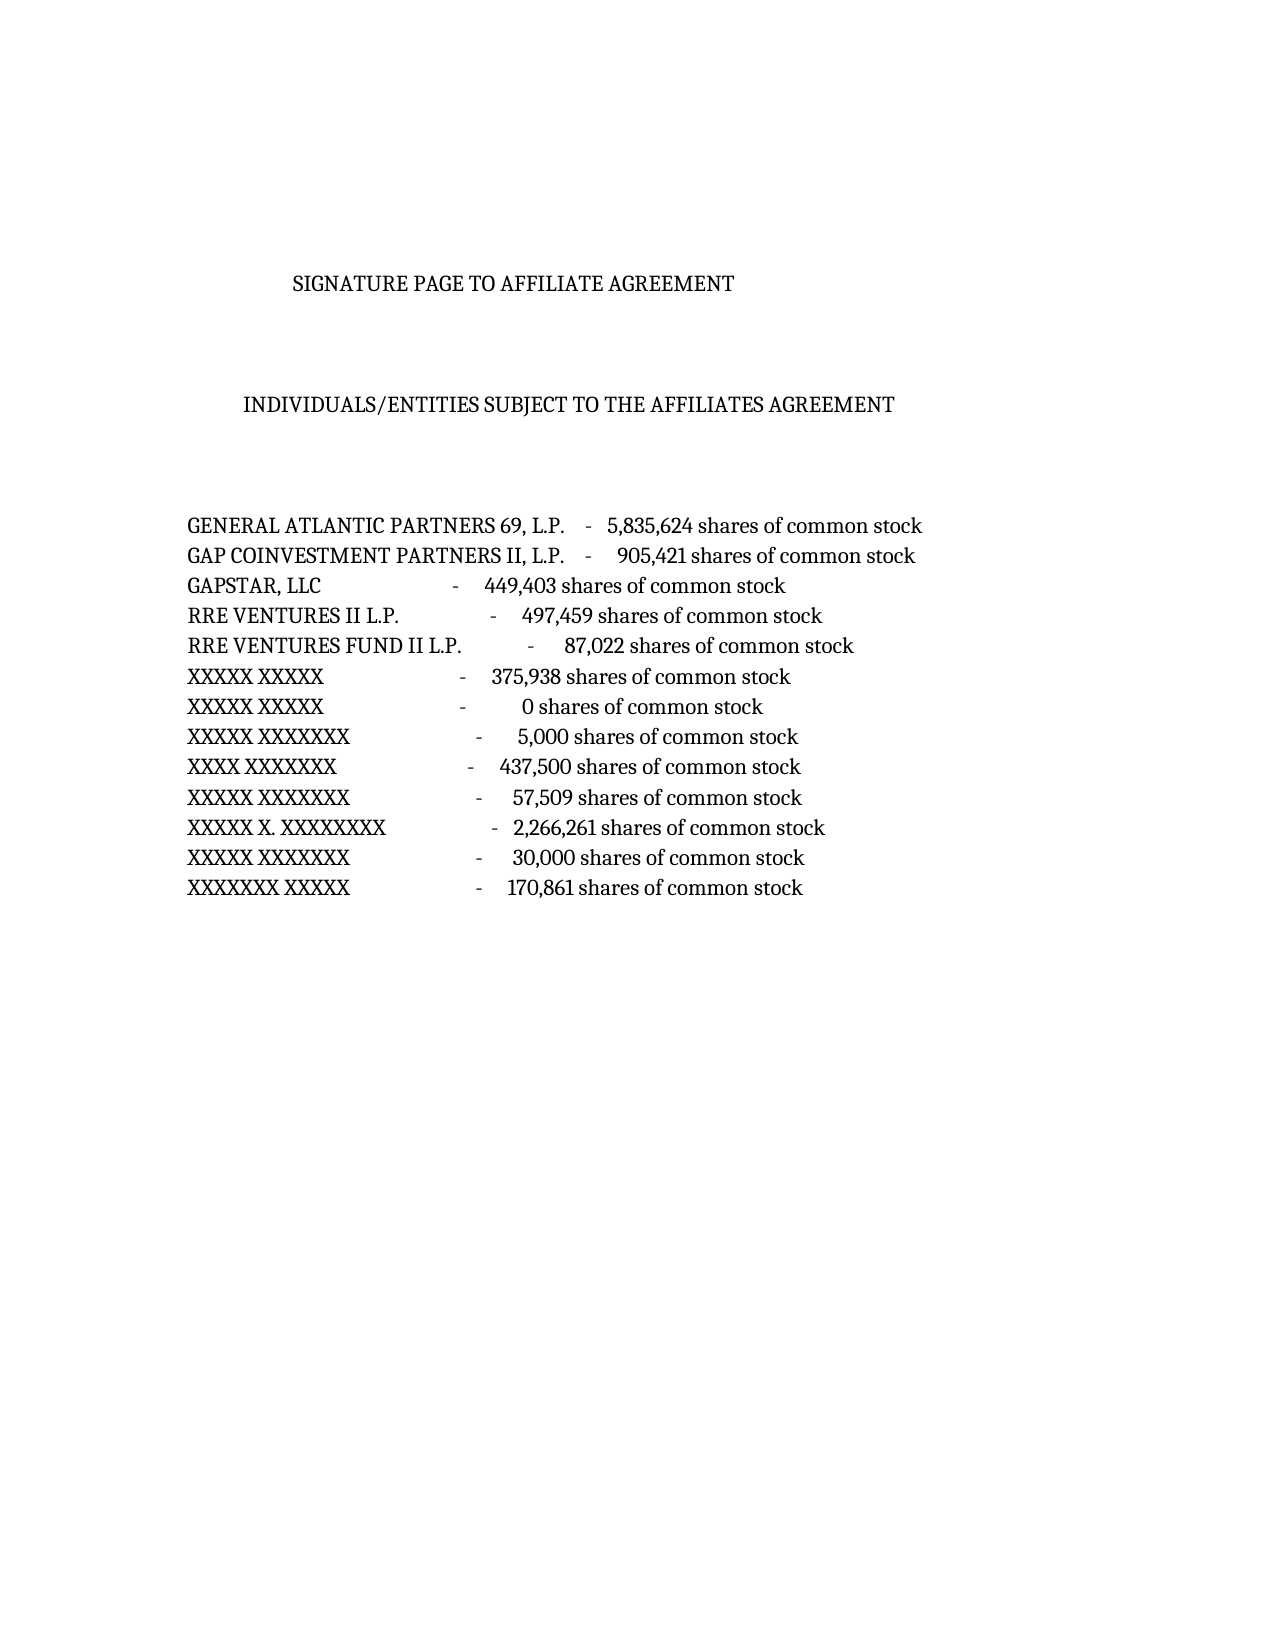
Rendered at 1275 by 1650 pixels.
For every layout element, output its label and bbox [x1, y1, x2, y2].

text [187, 150, 1087, 901]
